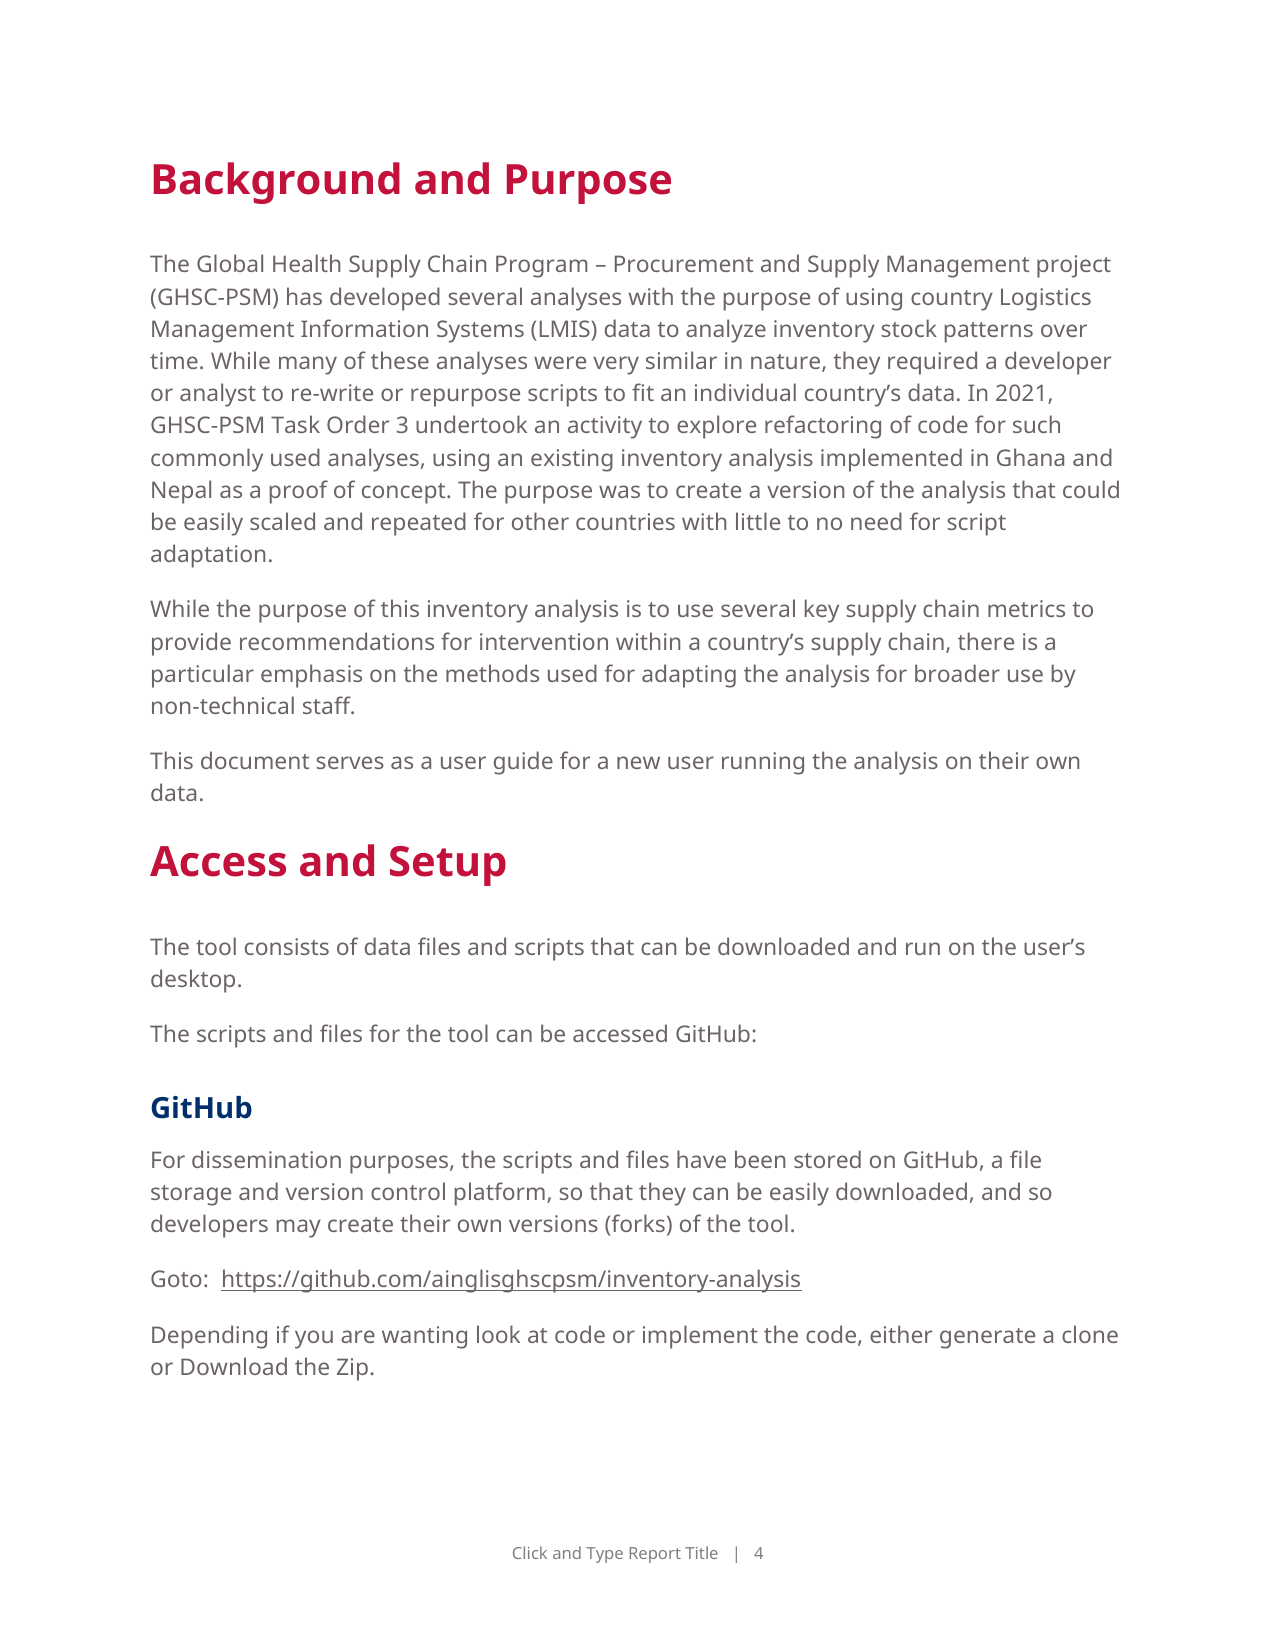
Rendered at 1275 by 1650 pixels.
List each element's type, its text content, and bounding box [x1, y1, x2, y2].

text Access and Setup [150, 832, 1125, 889]
text Goto: https://github.com/ainglisghscpsm/inventory-analysis [150, 1263, 1125, 1295]
text For dissemination purposes, the scripts and files have been stored on GitHub, a file storage and version control platform, so that they can be easily downloaded, and so developers may create their own versions (forks) of the tool. [150, 1144, 1125, 1239]
text GitHub [150, 1088, 1125, 1127]
text Depending if you are wanting look at code or implement the code, either generate a clone or Download the Zip. [150, 1318, 1125, 1382]
text The Global Health Supply Chain Program – Procurement and Supply Management project (GHSC-PSM) has developed several analyses with the purpose of using country Logistics Management Information Systems (LMIS) data to analyze inventory stock patterns over time. While many of these analyses were very similar in nature, they required a developer or analyst to re-write or repurpose scripts to fit an individual country’s data. In 2021, GHSC-PSM Task Order 3 undertook an activity to explore refactoring of code for such commonly used analyses, using an existing inventory analysis implemented in Ghana and Nepal as a proof of concept. The purpose was to create a version of the analysis that could be easily scaled and repeated for other countries with little to no need for script adaptation. [150, 248, 1125, 569]
text The scripts and files for the tool can be accessed GitHub: [150, 1018, 1125, 1049]
text Background and Purpose [150, 150, 1125, 207]
text The tool consists of data files and scripts that can be downloaded and run on the user’s desktop. [150, 931, 1125, 994]
text While the purpose of this inventory analysis is to use several key supply chain metrics to provide recommendations for intervention within a country’s supply chain, there is a particular emphasis on the methods used for adapting the analysis for broader use by non-technical staff. [150, 593, 1125, 721]
text This document serves as a user guide for a new user running the analysis on their own data. [150, 745, 1125, 808]
